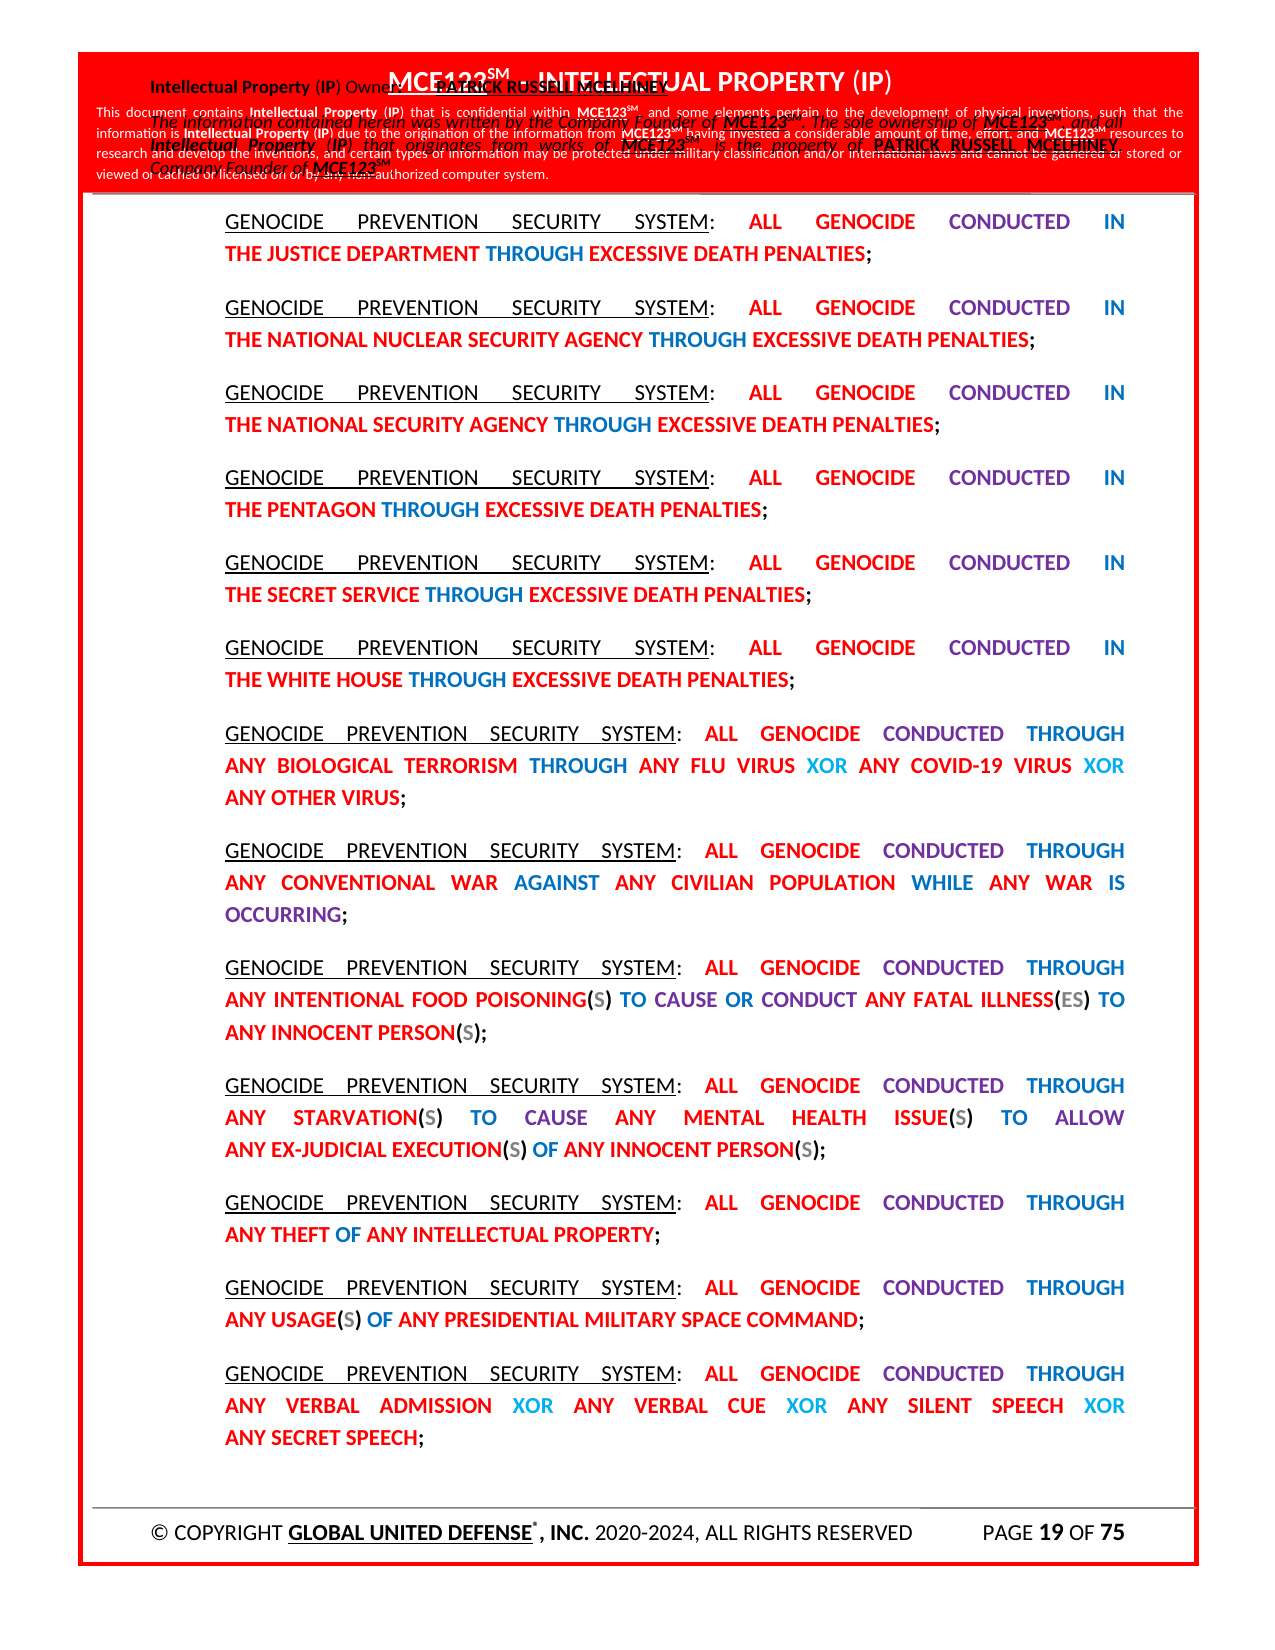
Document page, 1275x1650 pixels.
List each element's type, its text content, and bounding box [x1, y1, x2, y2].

text GENOCIDE PREVENTION SECURITY SYSTEM: ALL GENOCIDE CONDUCTED THROUGH ANY CONVENTIONAL WAR AGAINST ANY CIVILIAN POPULATION WHILE ANY WAR IS OCCURRING; [225, 836, 1125, 928]
text GENOCIDE PREVENTION SECURITY SYSTEM: ALL GENOCIDE CONDUCTED IN THE SECRET SERVICE THROUGH EXCESSIVE DEATH PENALTIES; [225, 548, 1125, 608]
text GENOCIDE PREVENTION SECURITY SYSTEM: ALL GENOCIDE CONDUCTED IN THE NATIONAL NUCLEAR SECURITY AGENCY THROUGH EXCESSIVE DEATH PENALTIES; [225, 293, 1125, 353]
text GENOCIDE PREVENTION SECURITY SYSTEM: ALL GENOCIDE CONDUCTED THROUGH ANY STARVATION(S) TO CAUSE ANY MENTAL HEALTH ISSUE(S) TO ALLOW ANY EX-JUDICIAL EXECUTION(S) OF ANY INNOCENT PERSON(S); [225, 1071, 1125, 1163]
text GENOCIDE PREVENTION SECURITY SYSTEM: ALL GENOCIDE CONDUCTED THROUGH ANY INTENTIONAL FOOD POISONING(S) TO CAUSE OR CONDUCT ANY FATAL ILLNESS(ES) TO ANY INNOCENT PERSON(S); [225, 953, 1125, 1046]
text GENOCIDE PREVENTION SECURITY SYSTEM: ALL GENOCIDE CONDUCTED THROUGH ANY BIOLOGICAL TERRORISM THROUGH ANY FLU VIRUS XOR ANY COVID-19 VIRUS XOR ANY OTHER VIRUS; [225, 719, 1125, 811]
text GENOCIDE PREVENTION SECURITY SYSTEM: ALL GENOCIDE CONDUCTED THROUGH ANY THEFT OF ANY INTELLECTUAL PROPERTY; [225, 1188, 1125, 1248]
text GENOCIDE PREVENTION SECURITY SYSTEM: ALL GENOCIDE CONDUCTED IN THE WHITE HOUSE THROUGH EXCESSIVE DEATH PENALTIES; [225, 633, 1125, 694]
text GENOCIDE PREVENTION SECURITY SYSTEM: ALL GENOCIDE CONDUCTED IN THE JUSTICE DEPARTMENT THROUGH EXCESSIVE DEATH PENALTIES; [225, 207, 1125, 268]
text GENOCIDE PREVENTION SECURITY SYSTEM: ALL GENOCIDE CONDUCTED THROUGH ANY USAGE(S) OF ANY PRESIDENTIAL MILITARY SPACE COMMAND; [225, 1273, 1125, 1334]
text GENOCIDE PREVENTION SECURITY SYSTEM: ALL GENOCIDE CONDUCTED IN THE NATIONAL SECURITY AGENCY THROUGH EXCESSIVE DEATH PENALTIES; [225, 378, 1125, 438]
text GENOCIDE PREVENTION SECURITY SYSTEM: ALL GENOCIDE CONDUCTED THROUGH ANY VERBAL ADMISSION XOR ANY VERBAL CUE XOR ANY SILENT SPEECH XOR ANY SECRET SPEECH; [225, 1359, 1125, 1451]
text GENOCIDE PREVENTION SECURITY SYSTEM: ALL GENOCIDE CONDUCTED IN THE PENTAGON THROUGH EXCESSIVE DEATH PENALTIES; [225, 463, 1125, 523]
